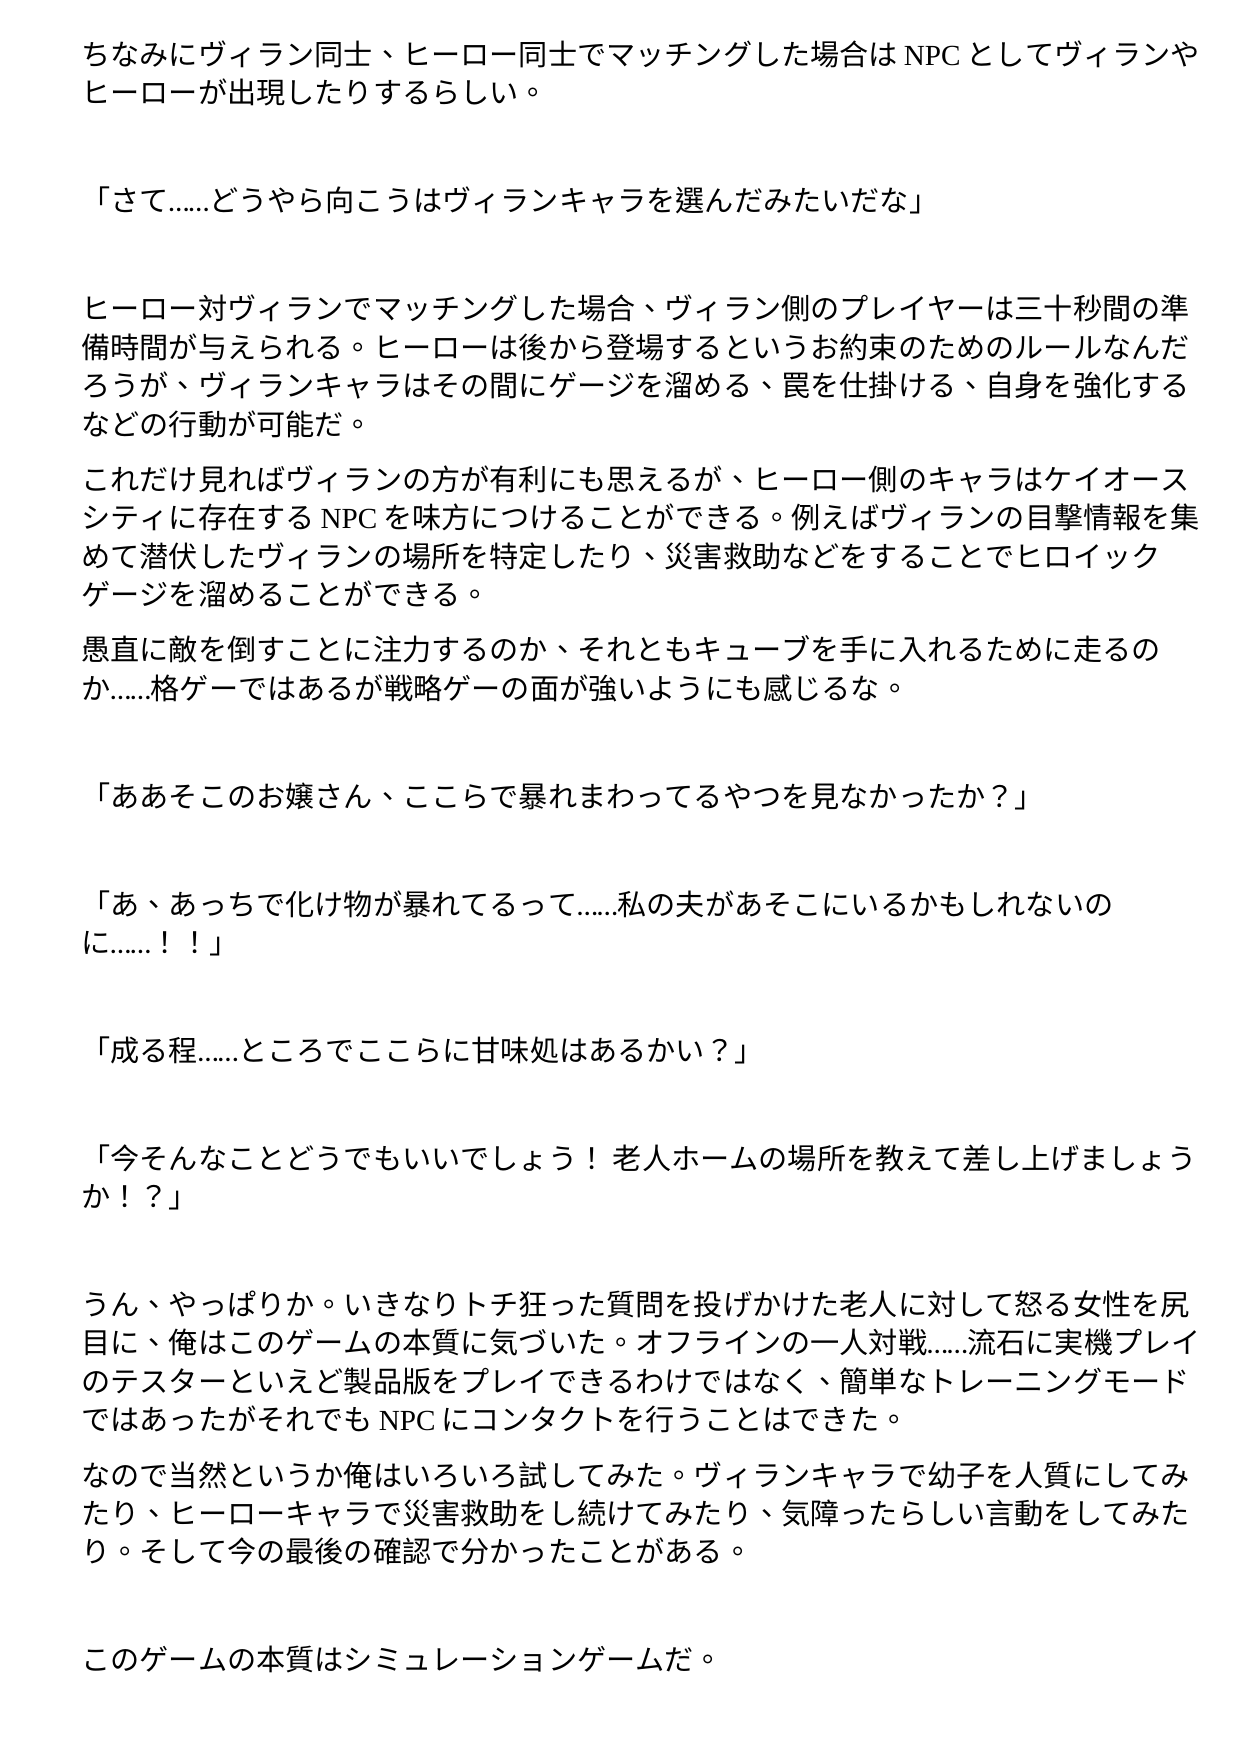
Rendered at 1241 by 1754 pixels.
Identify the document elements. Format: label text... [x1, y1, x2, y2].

text 「成る程……ところでここらに甘味処はあるかい？」 [81, 1033, 1215, 1068]
text これだけ見ればヴィランの方が有利にも思えるが、ヒーロー側のキャラはケイオースシティに存在するNPCを味方につけることができる。例えばヴィランの目撃情報を集めて潜伏したヴィランの場所を特定したり、災害救助などをすることでヒロイックゲージを溜めることができる。 [81, 462, 1215, 613]
text なので当然というか俺はいろいろ試してみた。ヴィランキャラで幼子を人質にしてみたり、ヒーローキャラで災害救助をし続けてみたり、気障ったらしい言動をしてみたり。そして今の最後の確認で分かったことがある。 [81, 1458, 1215, 1570]
text ヒーロー対ヴィランでマッチングした場合、ヴィラン側のプレイヤーは三十秒間の準備時間が与えられる。ヒーローは後から登場するというお約束のためのルールなんだろうが、ヴィランキャラはその間にゲージを溜める、罠を仕掛ける、自身を強化するなどの行動が可能だ。 [81, 291, 1215, 442]
text 愚直に敵を倒すことに注力するのか、それともキューブを手に入れるために走るのか……格ゲーではあるが戦略ゲーの面が強いようにも感じるな。 [81, 632, 1215, 706]
text 「今そんなことどうでもいいでしょう！ 老人ホームの場所を教えて差し上げましょうか！？」 [81, 1141, 1215, 1215]
text うん、やっぱりか。いきなりトチ狂った質問を投げかけた老人に対して怒る女性を尻目に、俺はこのゲームの本質に気づいた。オフラインの一人対戦……流石に実機プレイのテスターといえど製品版をプレイできるわけではなく、簡単なトレーニングモードではあったがそれでもNPCにコンタクトを行うことはできた。 [81, 1287, 1215, 1438]
text 「さて……どうやら向こうはヴィランキャラを選んだみたいだな」 [81, 183, 1215, 219]
text ちなみにヴィラン同士、ヒーロー同士でマッチングした場合はNPCとしてヴィランやヒーローが出現したりするらしい。 [81, 37, 1215, 111]
text 「あ、あっちで化け物が暴れてるって……私の夫があそこにいるかもしれないのに……！！」 [81, 887, 1215, 961]
text このゲームの本質はシミュレーションゲームだ。 [81, 1642, 1215, 1678]
text 「ああそこのお嬢さん、ここらで暴れまわってるやつを見なかったか？」 [81, 779, 1215, 814]
